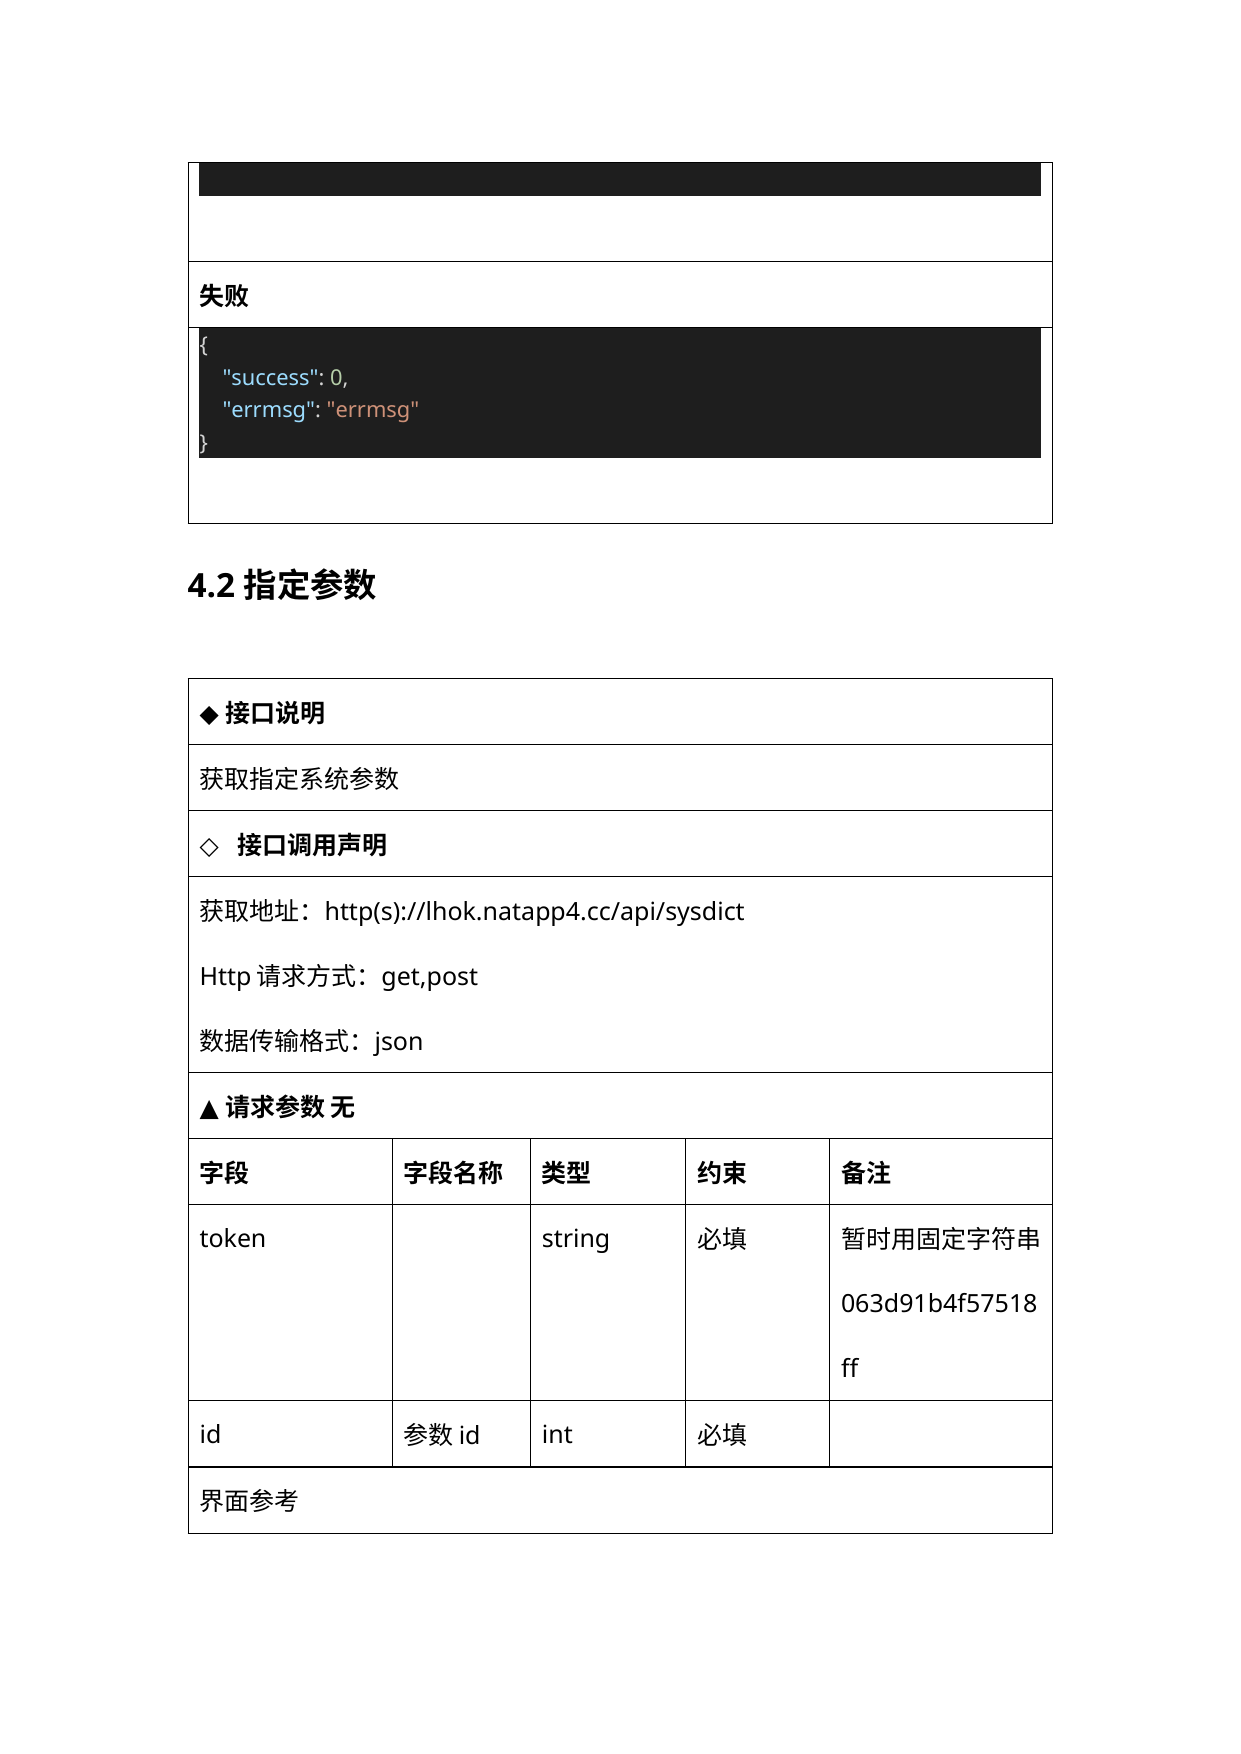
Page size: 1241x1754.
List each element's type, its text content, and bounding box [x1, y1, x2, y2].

table_cell 备注 [830, 1139, 1052, 1204]
table_cell 获取地址：http(s)://lhok.natapp4.cc/api/sysdict Http请求方式：get,post 数据传输格式：json [189, 877, 1052, 1072]
table_cell 字段名称 [393, 1139, 530, 1204]
table_cell [393, 1205, 530, 1400]
table_cell 界面参考 [189, 1468, 1052, 1532]
table_cell 参数id [393, 1401, 530, 1466]
table_cell 约束 [686, 1139, 829, 1204]
table_cell 暂时用固定字符串063d91b4f57518ff [830, 1205, 1052, 1400]
subtitle 4.2 指定参数 [187, 551, 1053, 616]
table_cell 字段 [189, 1139, 392, 1204]
table_cell 接口调用声明 [189, 811, 1052, 876]
table_cell int [531, 1401, 685, 1466]
table_header ◆ 接口说明 [189, 679, 1052, 744]
table_cell token [189, 1205, 392, 1400]
table_cell 必填 [686, 1401, 829, 1466]
table_cell { "success": 0, "errmsg": "errmsg" } [189, 328, 1052, 523]
table_cell 必填 [686, 1205, 829, 1400]
table_cell string [531, 1205, 685, 1400]
table_cell 失败 [189, 262, 1052, 327]
table_cell 获取指定系统参数 [189, 745, 1052, 810]
table_cell id [189, 1401, 392, 1466]
table_cell 类型 [531, 1139, 685, 1204]
table_cell ▲ 请求参数 无 [189, 1073, 1052, 1138]
table_cell [830, 1401, 1052, 1466]
